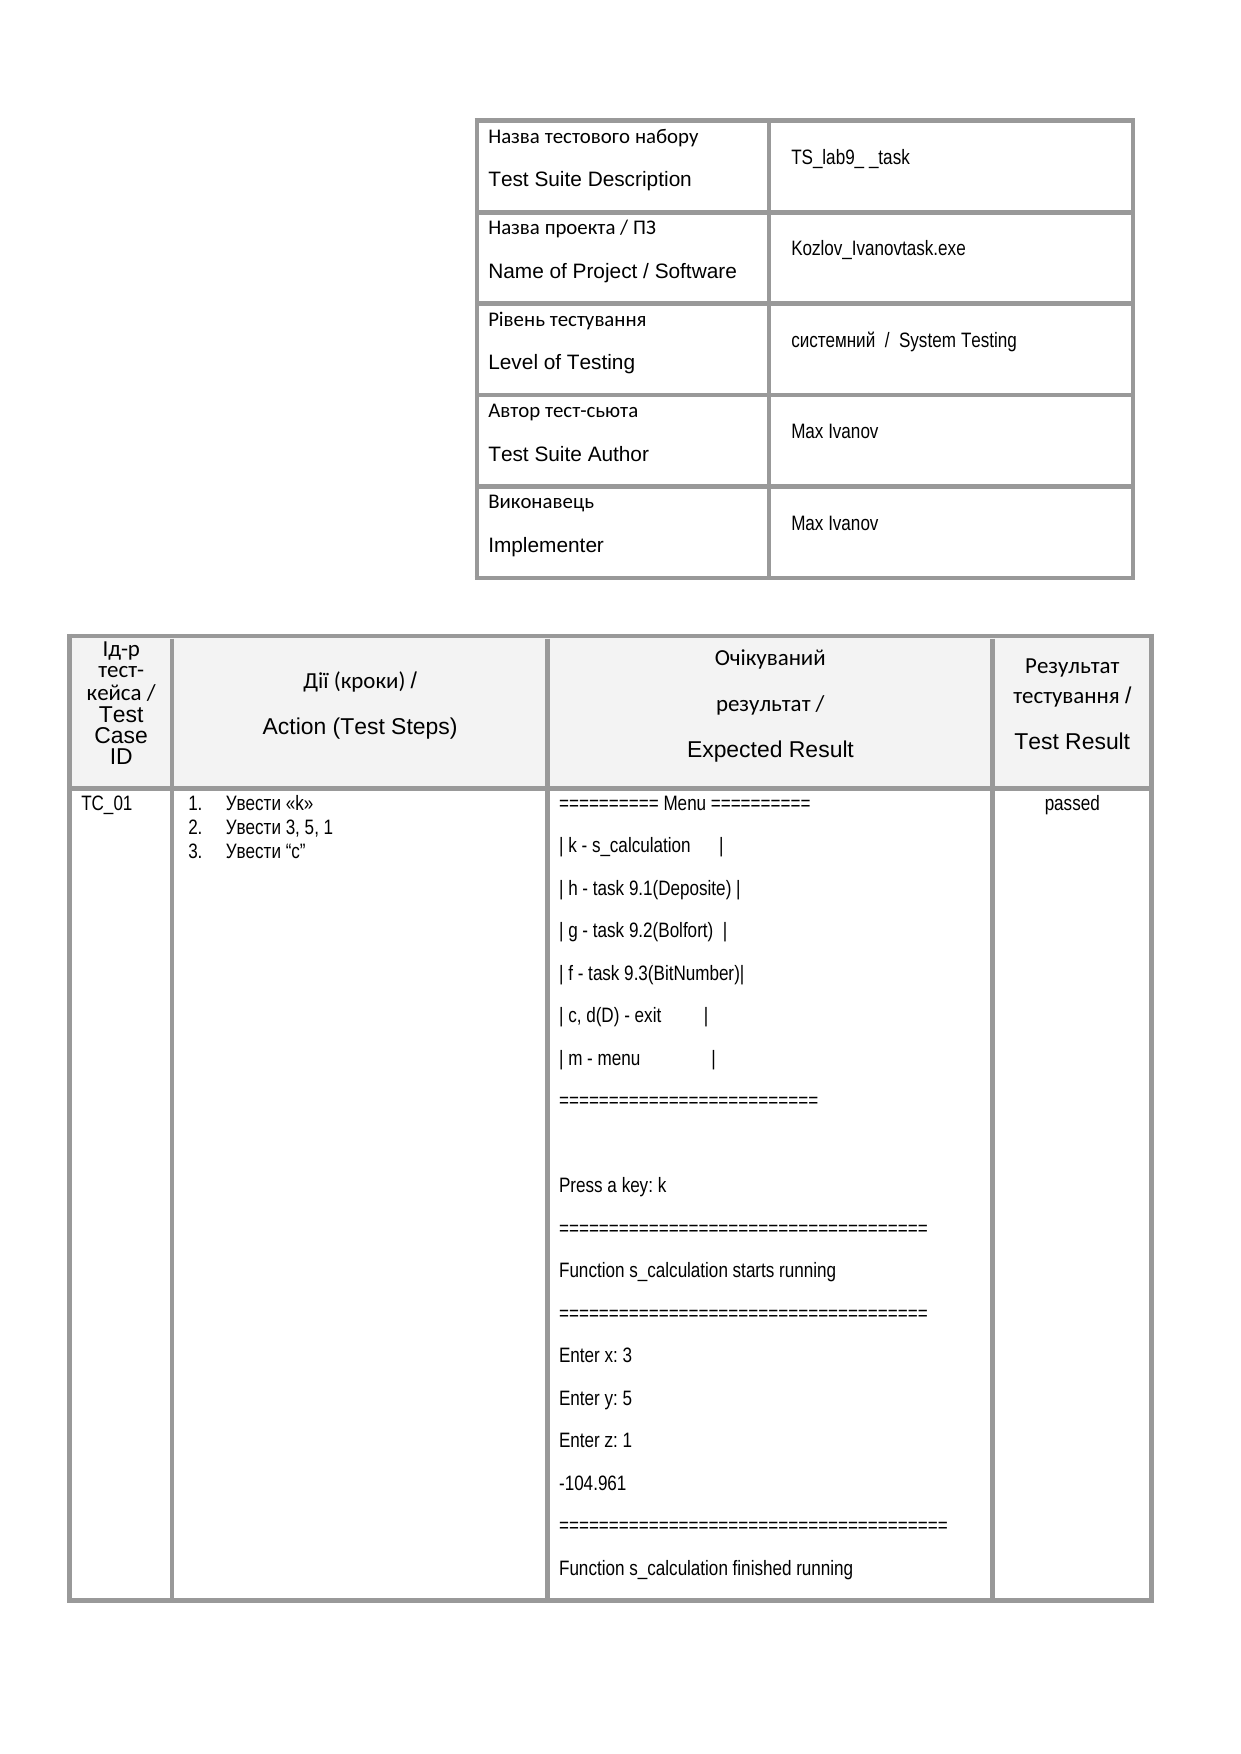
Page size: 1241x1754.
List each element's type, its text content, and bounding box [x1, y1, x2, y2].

table_cell Max Ivanov [771, 489, 1131, 576]
table_cell системний / System Testing [771, 306, 1131, 393]
table_header Очікуваний результат / Expected Result [550, 638, 993, 786]
table_header Дії (кроки) / Action (Test Steps) [174, 638, 548, 786]
table_cell Виконавець Implementer [479, 489, 767, 576]
table_header Назва тестового набору Test Suite Description [479, 123, 767, 210]
table_cell Автор тест-сьюта Test Suite Author [479, 397, 767, 484]
table_cell passed [995, 791, 1149, 1598]
table_cell Назва проекта / ПЗ Name of Project / Software [479, 215, 767, 301]
table_cell Рівень тестування Level of Testing [479, 306, 767, 393]
table_cell Max Ivanov [771, 397, 1131, 484]
table_header TS_lab9_ _task [771, 123, 1131, 210]
table_header Результат тестування / Test Result [995, 638, 1149, 786]
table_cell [550, 791, 990, 1598]
table_cell TC_01 [72, 791, 170, 1598]
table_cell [174, 791, 545, 1598]
table_header Ід-р тест-кейса / Test Case ID [72, 638, 172, 786]
table_cell Kozlov_Ivanovtask.exe [771, 215, 1131, 301]
